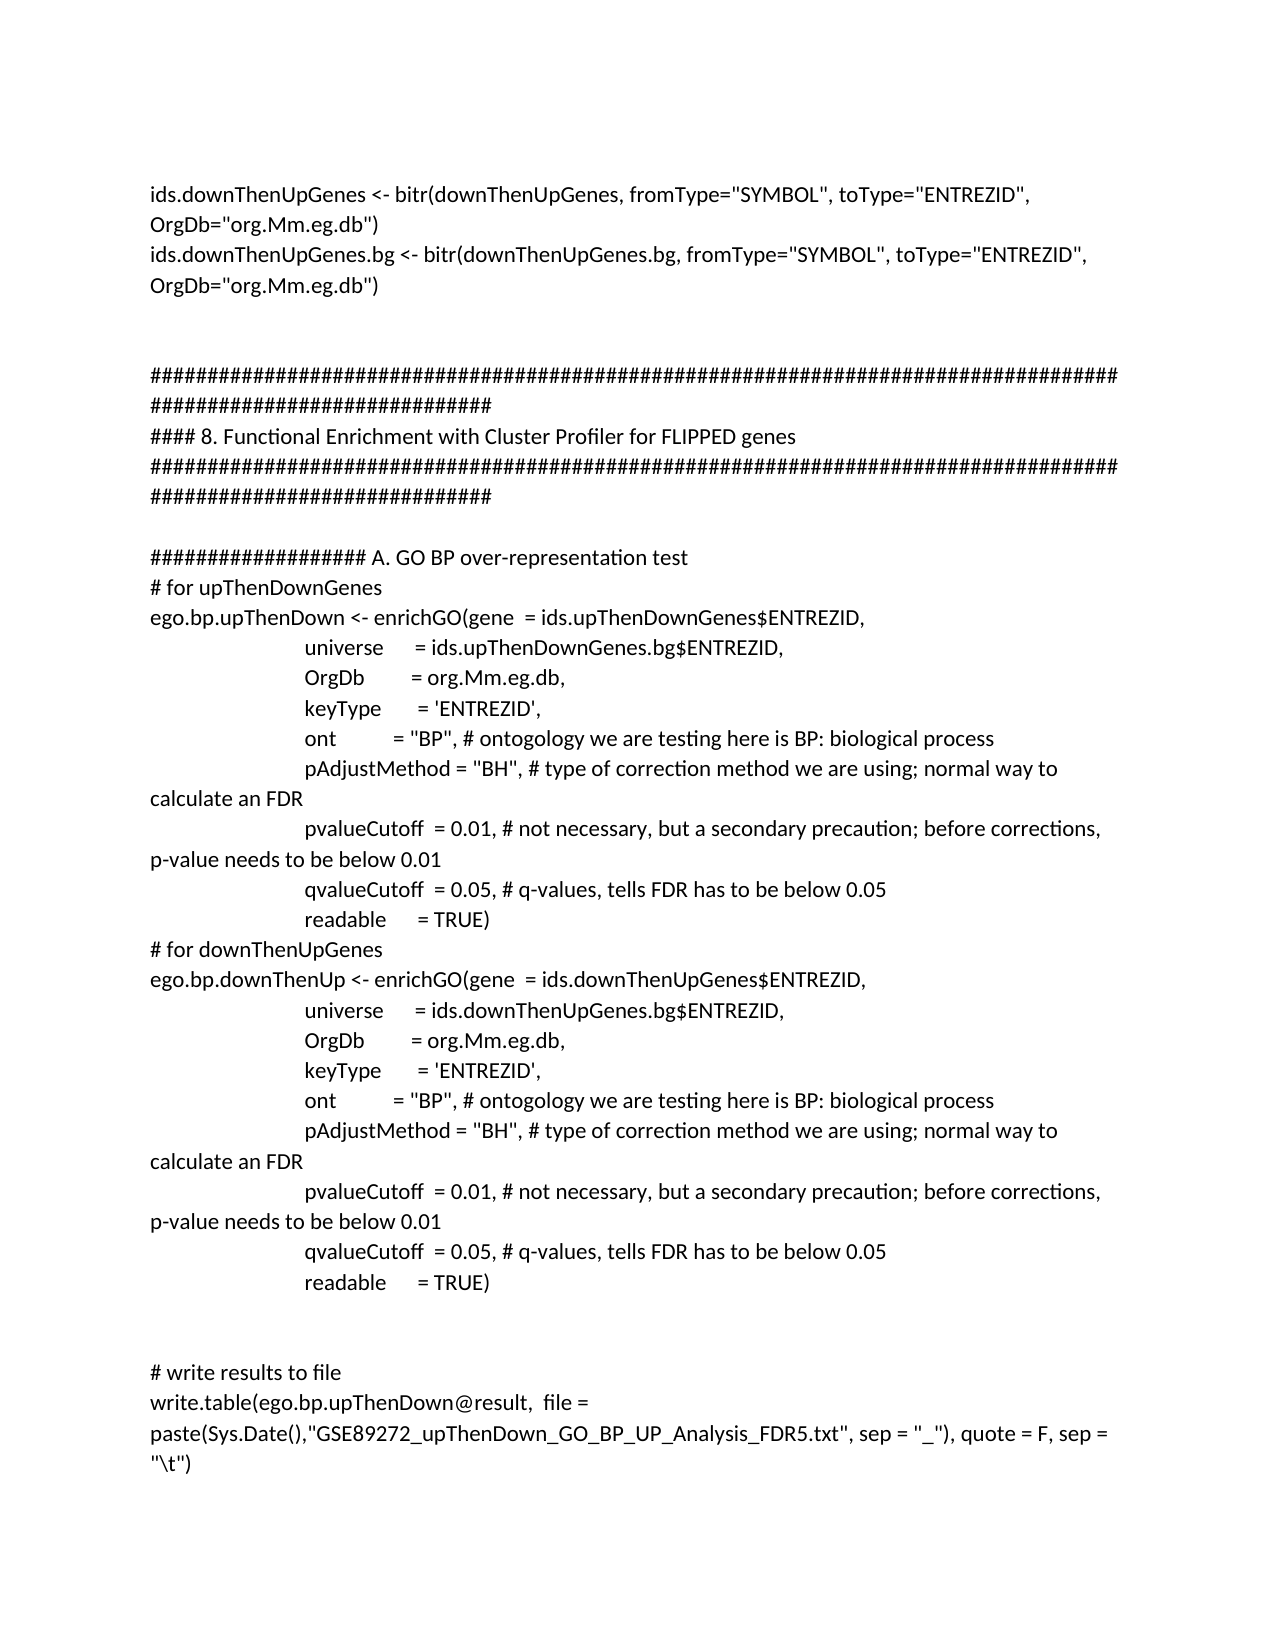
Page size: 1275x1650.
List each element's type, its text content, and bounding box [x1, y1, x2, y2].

text readable = TRUE) [150, 905, 1125, 933]
text pvalueCutoff = 0.01, # not necessary, but a secondary precaution; before corrections, p-value needs to be below 0.01 [150, 1177, 1125, 1235]
text #### 8. Functional Enrichment with Cluster Profiler for FLIPPED genes [150, 422, 1125, 450]
text ################### A. GO BP over-representation test [150, 543, 1125, 571]
text # write results to file [150, 1358, 1125, 1386]
text universe = ids.downThenUpGenes.bg$ENTREZID, [150, 996, 1125, 1024]
text # for downThenUpGenes [150, 935, 1125, 963]
text readable = TRUE) [150, 1268, 1125, 1296]
text pvalueCutoff = 0.01, # not necessary, but a secondary precaution; before corrections, p-value needs to be below 0.01 [150, 814, 1125, 873]
text ids.downThenUpGenes.bg <- bitr(downThenUpGenes.bg, fromType="SYMBOL", toType="ENTREZID", OrgDb="org.Mm.eg.db") [150, 241, 1125, 299]
text pAdjustMethod = "BH", # type of correction method we are using; normal way to calculate an FDR [150, 754, 1125, 812]
text ont = "BP", # ontogology we are testing here is BP: biological process [150, 724, 1125, 752]
text write.table(ego.bp.upThenDown@result, file = paste(Sys.Date(),"GSE89272_upThenDown_GO_BP_UP_Analysis_FDR5.txt", sep = "_"), quote = F, sep = "\t") [150, 1388, 1125, 1477]
text OrgDb = org.Mm.eg.db, [150, 1026, 1125, 1054]
text universe = ids.upThenDownGenes.bg$ENTREZID, [150, 633, 1125, 661]
text keyType = 'ENTREZID', [150, 1056, 1125, 1084]
text qvalueCutoff = 0.05, # q-values, tells FDR has to be below 0.05 [150, 875, 1125, 903]
text ego.bp.upThenDown <- enrichGO(gene = ids.upThenDownGenes$ENTREZID, [150, 603, 1125, 631]
text pAdjustMethod = "BH", # type of correction method we are using; normal way to calculate an FDR [150, 1117, 1125, 1175]
text ################################################################################################################### [150, 452, 1125, 510]
text ids.downThenUpGenes <- bitr(downThenUpGenes, fromType="SYMBOL", toType="ENTREZID", OrgDb="org.Mm.eg.db") [150, 180, 1125, 238]
text ont = "BP", # ontogology we are testing here is BP: biological process [150, 1086, 1125, 1114]
text ################################################################################################################### [150, 361, 1125, 420]
text qvalueCutoff = 0.05, # q-values, tells FDR has to be below 0.05 [150, 1237, 1125, 1266]
text keyType = 'ENTREZID', [150, 694, 1125, 722]
text ego.bp.downThenUp <- enrichGO(gene = ids.downThenUpGenes$ENTREZID, [150, 966, 1125, 994]
text # for upThenDownGenes [150, 573, 1125, 601]
text OrgDb = org.Mm.eg.db, [150, 663, 1125, 692]
